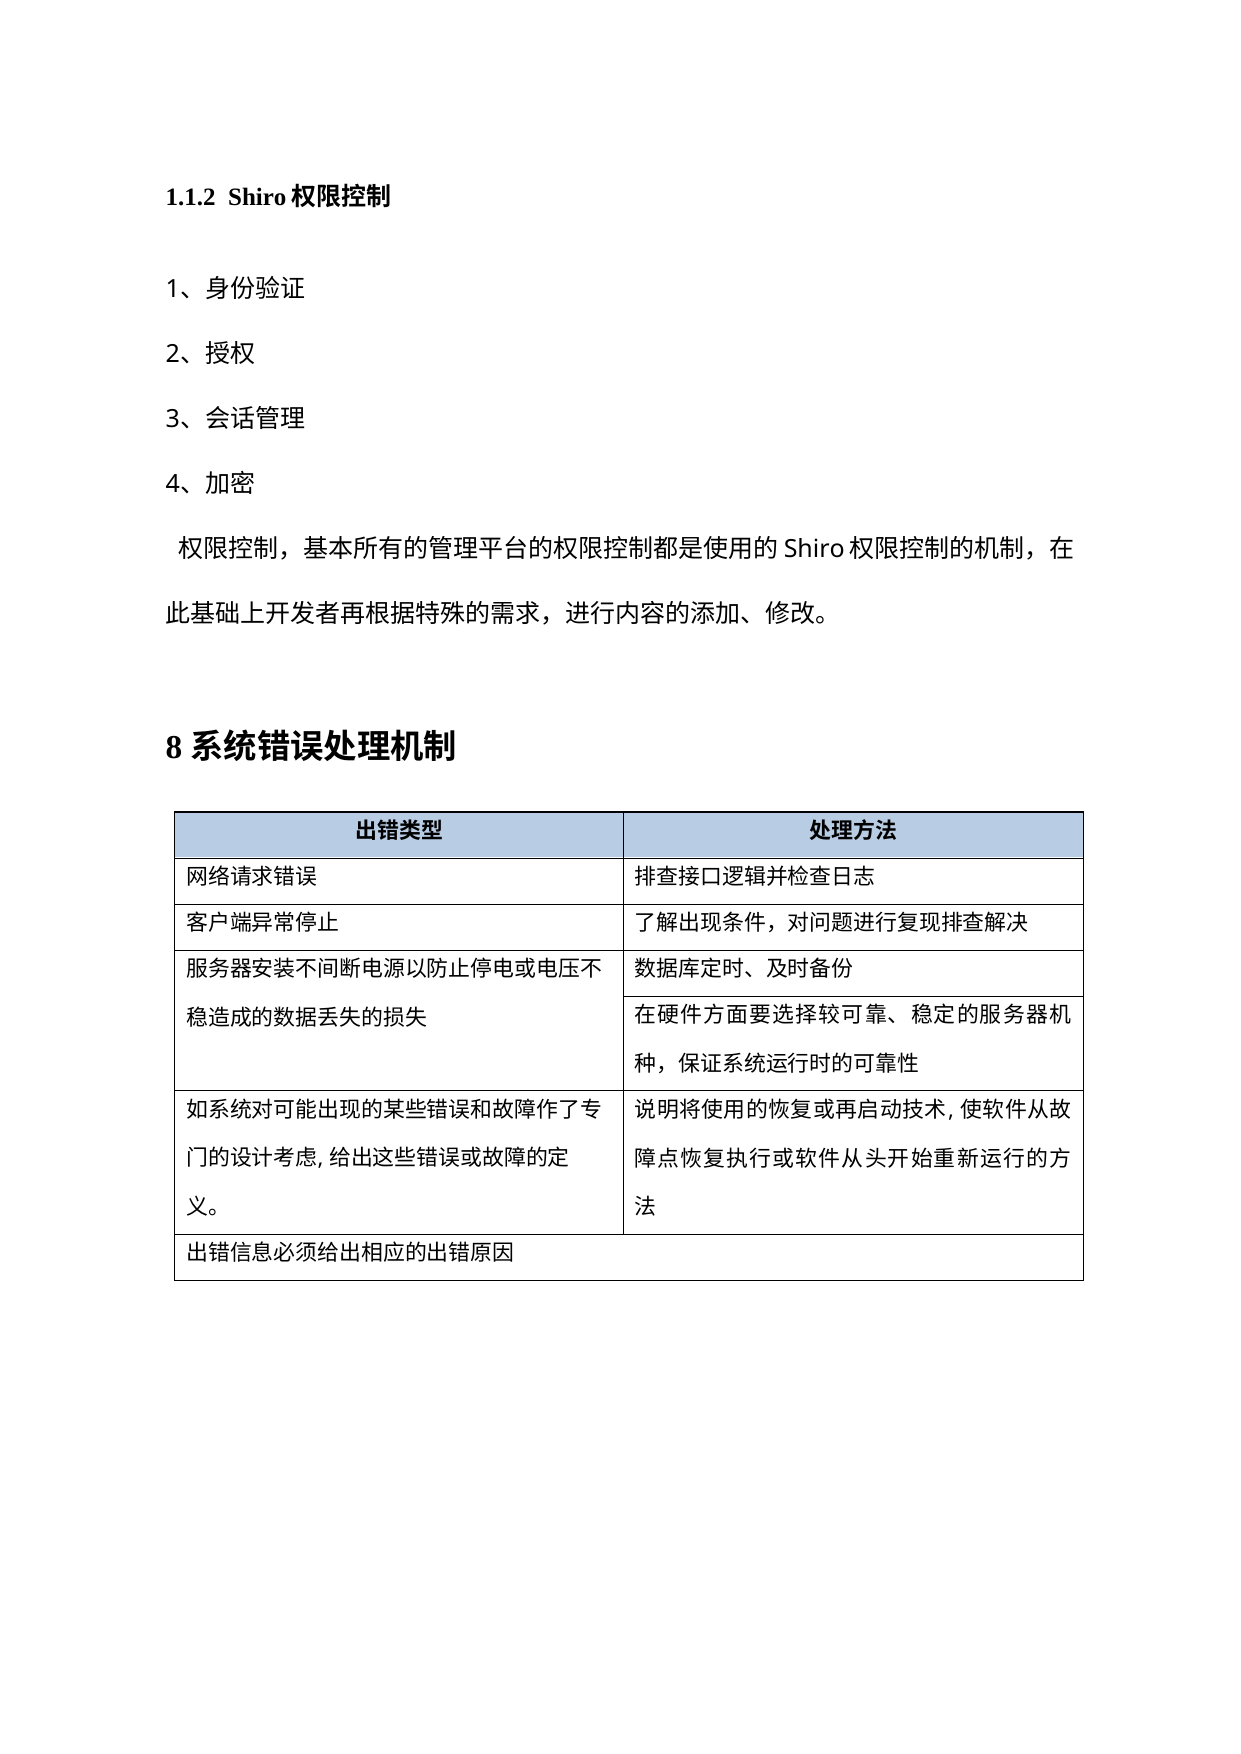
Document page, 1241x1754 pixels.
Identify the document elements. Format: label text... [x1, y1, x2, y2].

text 权限控制，基本所有的管理平台的权限控制都是使用的Shiro权限控制的机制，在此基础上开发者再根据特殊的需求，进行内容的添加、修改。 [165, 514, 1092, 644]
list 会话管理 [165, 384, 1092, 449]
table_cell 数据库定时、及时备份 [624, 951, 1083, 996]
table_cell 了解出现条件，对问题进行复现排查解决 [624, 905, 1083, 949]
table_cell 客户端异常停止 [175, 905, 623, 949]
table_cell 出错信息必须给出相应的出错原因 [175, 1235, 1083, 1280]
table_cell 如系统对可能出现的某些错误和故障作了专门的设计考虑, 给出这些错误或故障的定义。 [175, 1091, 623, 1234]
subtitle Shiro权限控制 [165, 162, 1092, 227]
table_cell 在硬件方面要选择较可靠、稳定的服务器机种，保证系统运行时的可靠性 [624, 997, 1083, 1090]
list 加密 [165, 449, 1092, 514]
table_cell 网络请求错误 [175, 859, 623, 903]
subtitle 系统错误处理机制 [165, 712, 1092, 777]
table_header 出错类型 [175, 813, 623, 857]
list 身份验证 [165, 254, 1092, 319]
table_cell 排查接口逻辑并检查日志 [624, 859, 1083, 903]
table_cell 服务器安装不间断电源以防止停电或电压不稳造成的数据丢失的损失 [175, 951, 623, 1090]
table_header 处理方法 [624, 813, 1083, 857]
table_cell 说明将使用的恢复或再启动技术, 使软件从故障点恢复执行或软件从头开始重新运行的方法 [624, 1091, 1083, 1234]
list 授权 [165, 319, 1092, 384]
